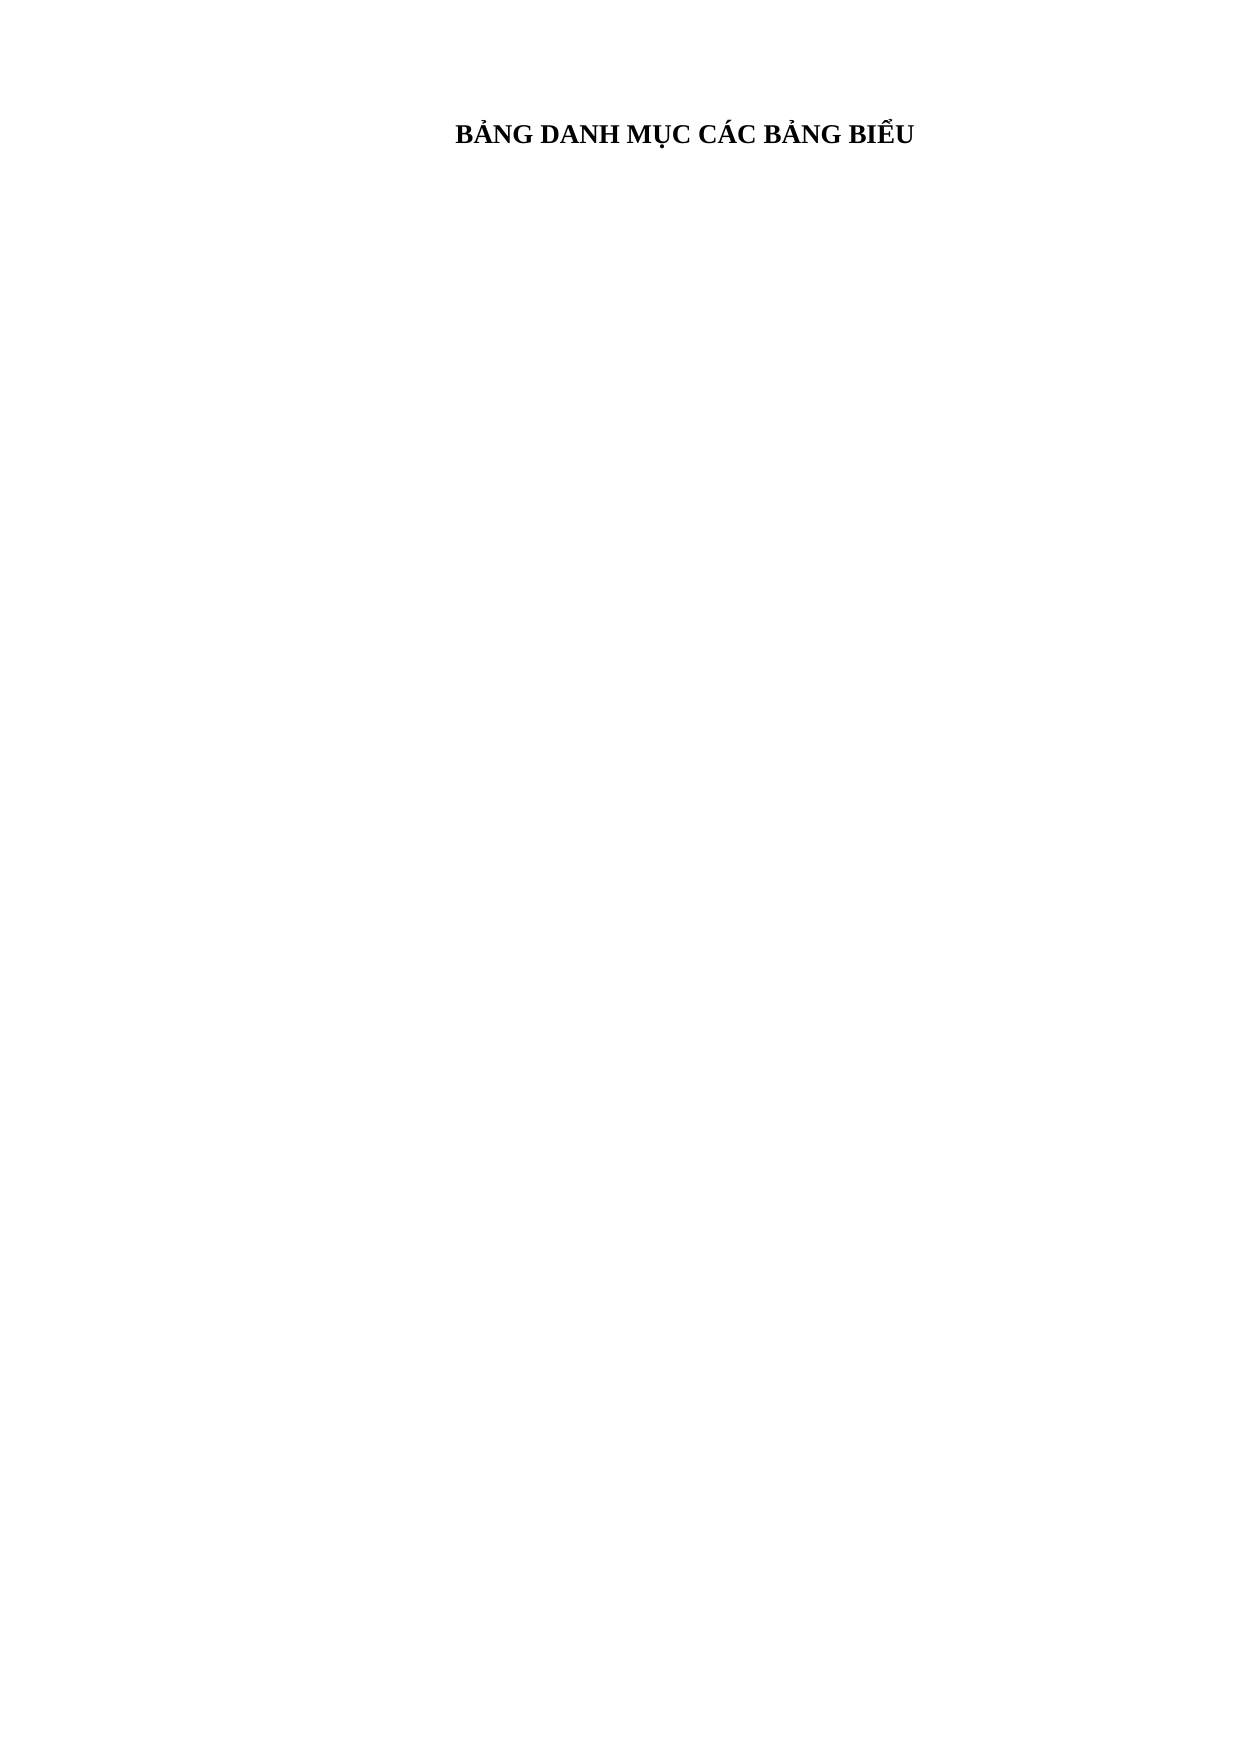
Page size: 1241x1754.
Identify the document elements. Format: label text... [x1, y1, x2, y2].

text BẢNG DANH MỤC CÁC BẢNG BIỂU [207, 118, 1122, 149]
